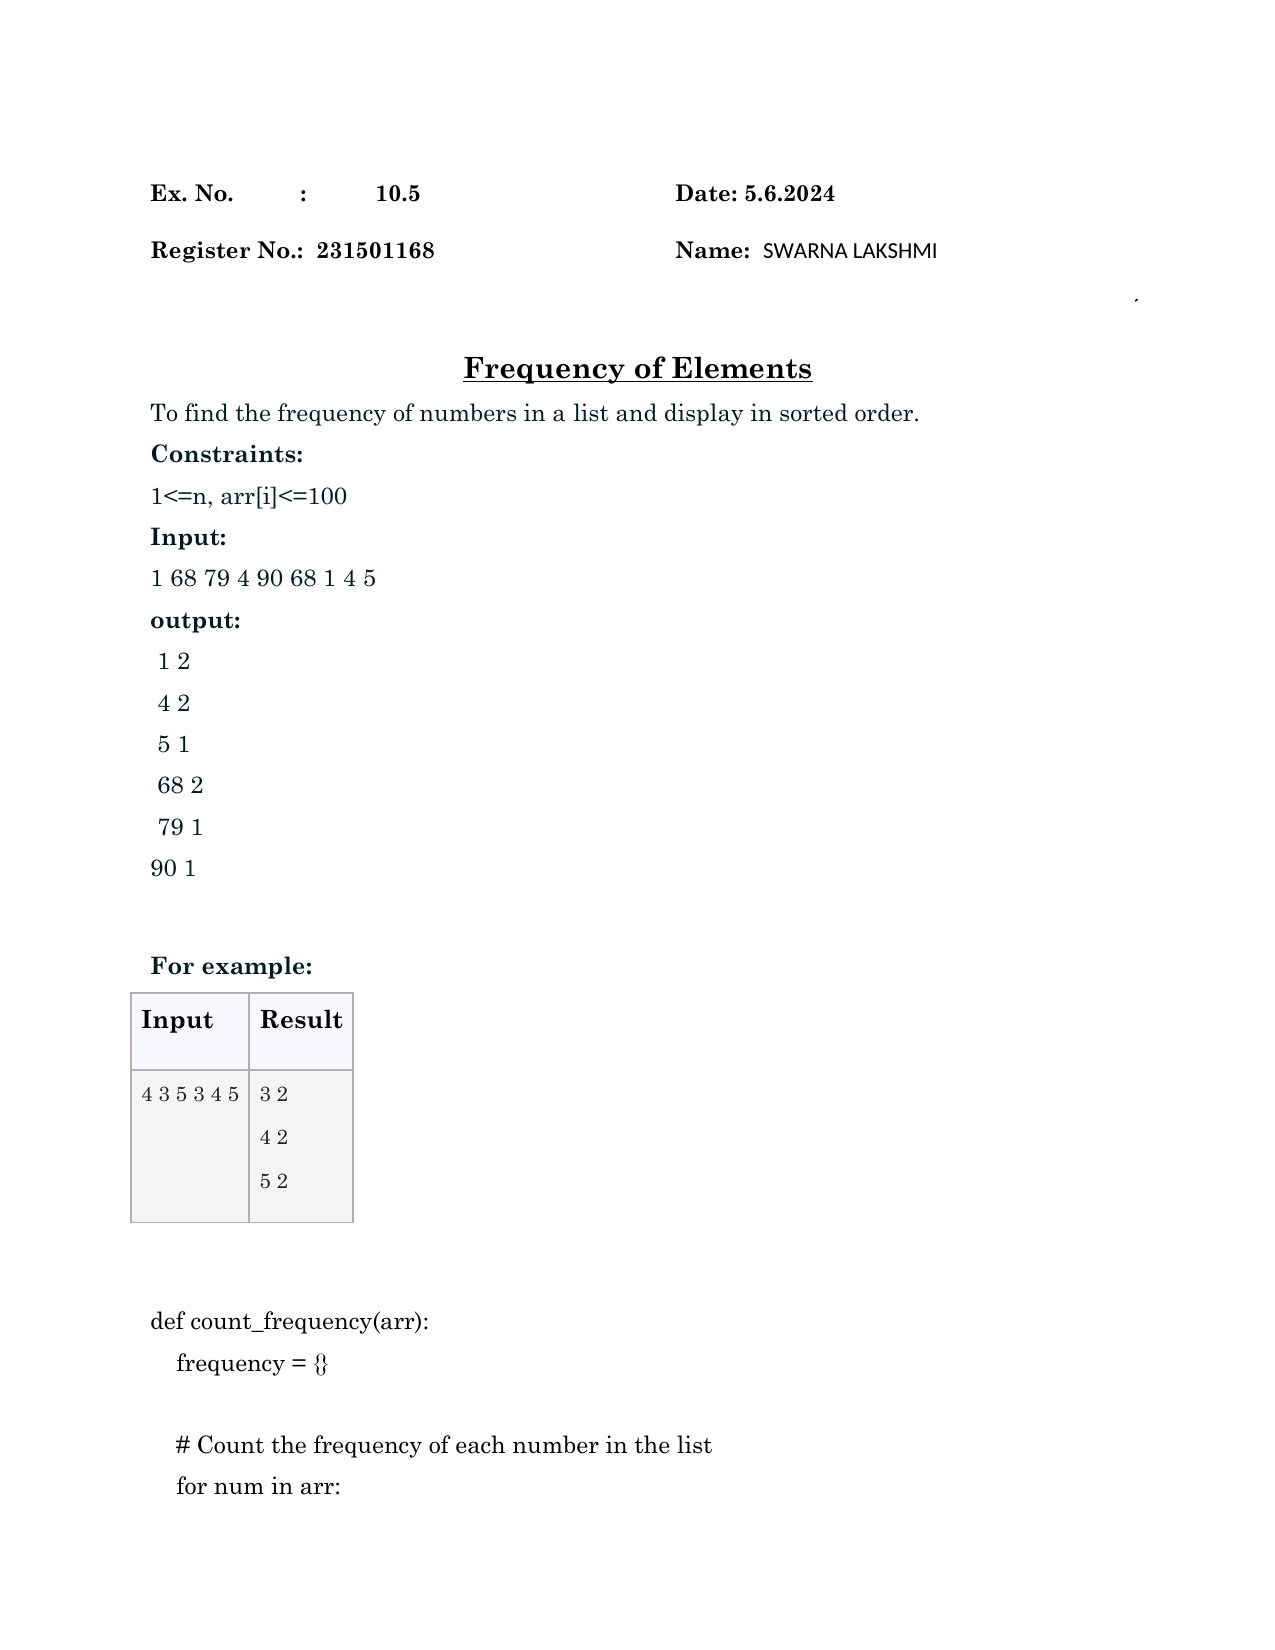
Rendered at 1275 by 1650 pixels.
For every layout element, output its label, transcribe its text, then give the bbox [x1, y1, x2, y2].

text 5 1 [150, 729, 1125, 757]
text Constraints: [150, 439, 1125, 468]
text 4 2 [150, 687, 1125, 716]
text Frequency of Elements [150, 350, 1125, 385]
table_header Input [132, 994, 248, 1069]
text For example: [150, 951, 1125, 980]
text To find the frequency of numbers in a list and display in sorted order. [150, 398, 1125, 427]
text 1<=n, arr[i]<=100 [150, 481, 1125, 509]
text 1 2 [150, 646, 1125, 675]
text # Count the frequency of each number in the list [150, 1429, 1125, 1458]
text def count_frequency(arr): [150, 1306, 1125, 1335]
text for num in arr: [150, 1471, 1125, 1499]
text 68 2 [150, 770, 1125, 799]
text Register No.: 231501168 Name: SWARNA LAKSHMI [150, 236, 1125, 264]
text frequency = {} [150, 1347, 1125, 1376]
text 1 68 79 4 90 68 1 4 5 [150, 563, 1125, 592]
text Ex. No. : 10.5 Date: 5.6.2024 [150, 179, 1125, 207]
table_cell 4 3 5 3 4 5 [132, 1071, 248, 1222]
text 90 1 [150, 853, 1125, 882]
table_cell 3 2 4 2 5 2 [250, 1071, 352, 1222]
text output: [150, 604, 1125, 633]
table_header Result [250, 994, 352, 1069]
text 79 1 [150, 811, 1125, 840]
text Input: [150, 522, 1125, 551]
